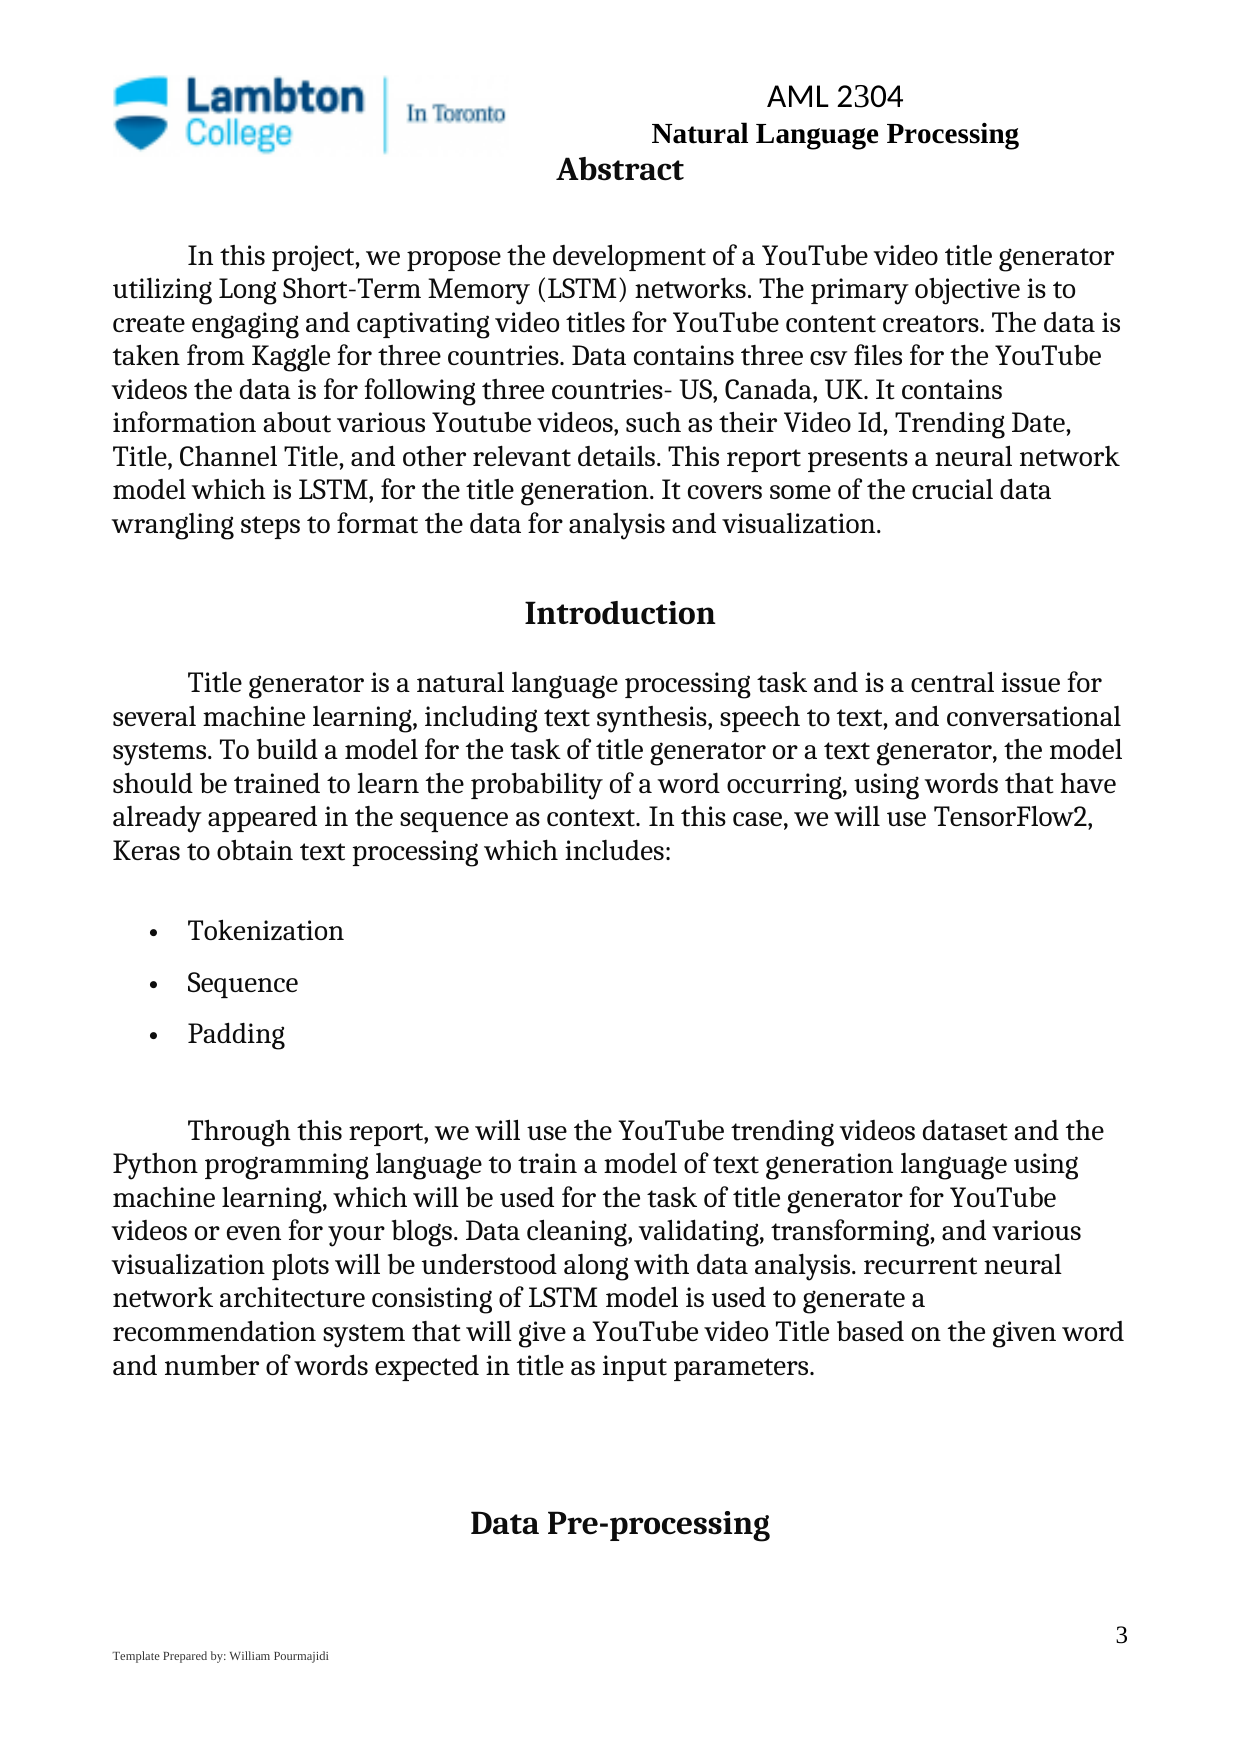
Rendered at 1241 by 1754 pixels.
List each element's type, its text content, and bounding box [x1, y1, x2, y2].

subtitle Introduction [112, 594, 1128, 633]
text Title generator is a natural language processing task and is a central issue for several machine learning, including text synthesis, speech to text, and conversational systems. To build a model for the task of title generator or a text generator, the model should be trained to learn the probability of a word occurring, using words that have already appeared in the sequence as context. In this case, we will use TensorFlow2, Keras to obtain text processing which includes: [112, 666, 1128, 867]
picture [112, 75, 510, 150]
text In this project, we propose the development of a YouTube video title generator utilizing Long Short-Term Memory (LSTM) networks. The primary objective is to create engaging and captivating video titles for YouTube content creators. The data is taken from Kaggle for three countries. Data contains three csv files for the YouTube videos the data is for following three countries- US, Canada, UK. It contains information about various Youtube videos, such as their Video Id, Trending Date, Title, Channel Title, and other relevant details. This report presents a neural network model which is LSTM, for the title generation. It covers some of the crucial data wrangling steps to format the data for analysis and visualization. [112, 239, 1128, 541]
subtitle Abstract [112, 150, 1128, 188]
list Tokenization [150, 897, 1128, 948]
text Through this report, we will use the YouTube trending videos dataset and the Python programming language to train a model of text generation language using machine learning, which will be used for the task of title generator for YouTube videos or even for your blogs. Data cleaning, validating, transforming, and various visualization plots will be understood along with data analysis. recurrent neural network architecture consisting of LSTM model is used to generate a recommendation system that will give a YouTube video Title based on the given word and number of words expected in title as input parameters. [112, 1114, 1128, 1382]
list Padding [150, 1000, 1128, 1051]
subtitle Data Pre-processing [112, 1504, 1128, 1542]
list Sequence [150, 948, 1128, 1000]
